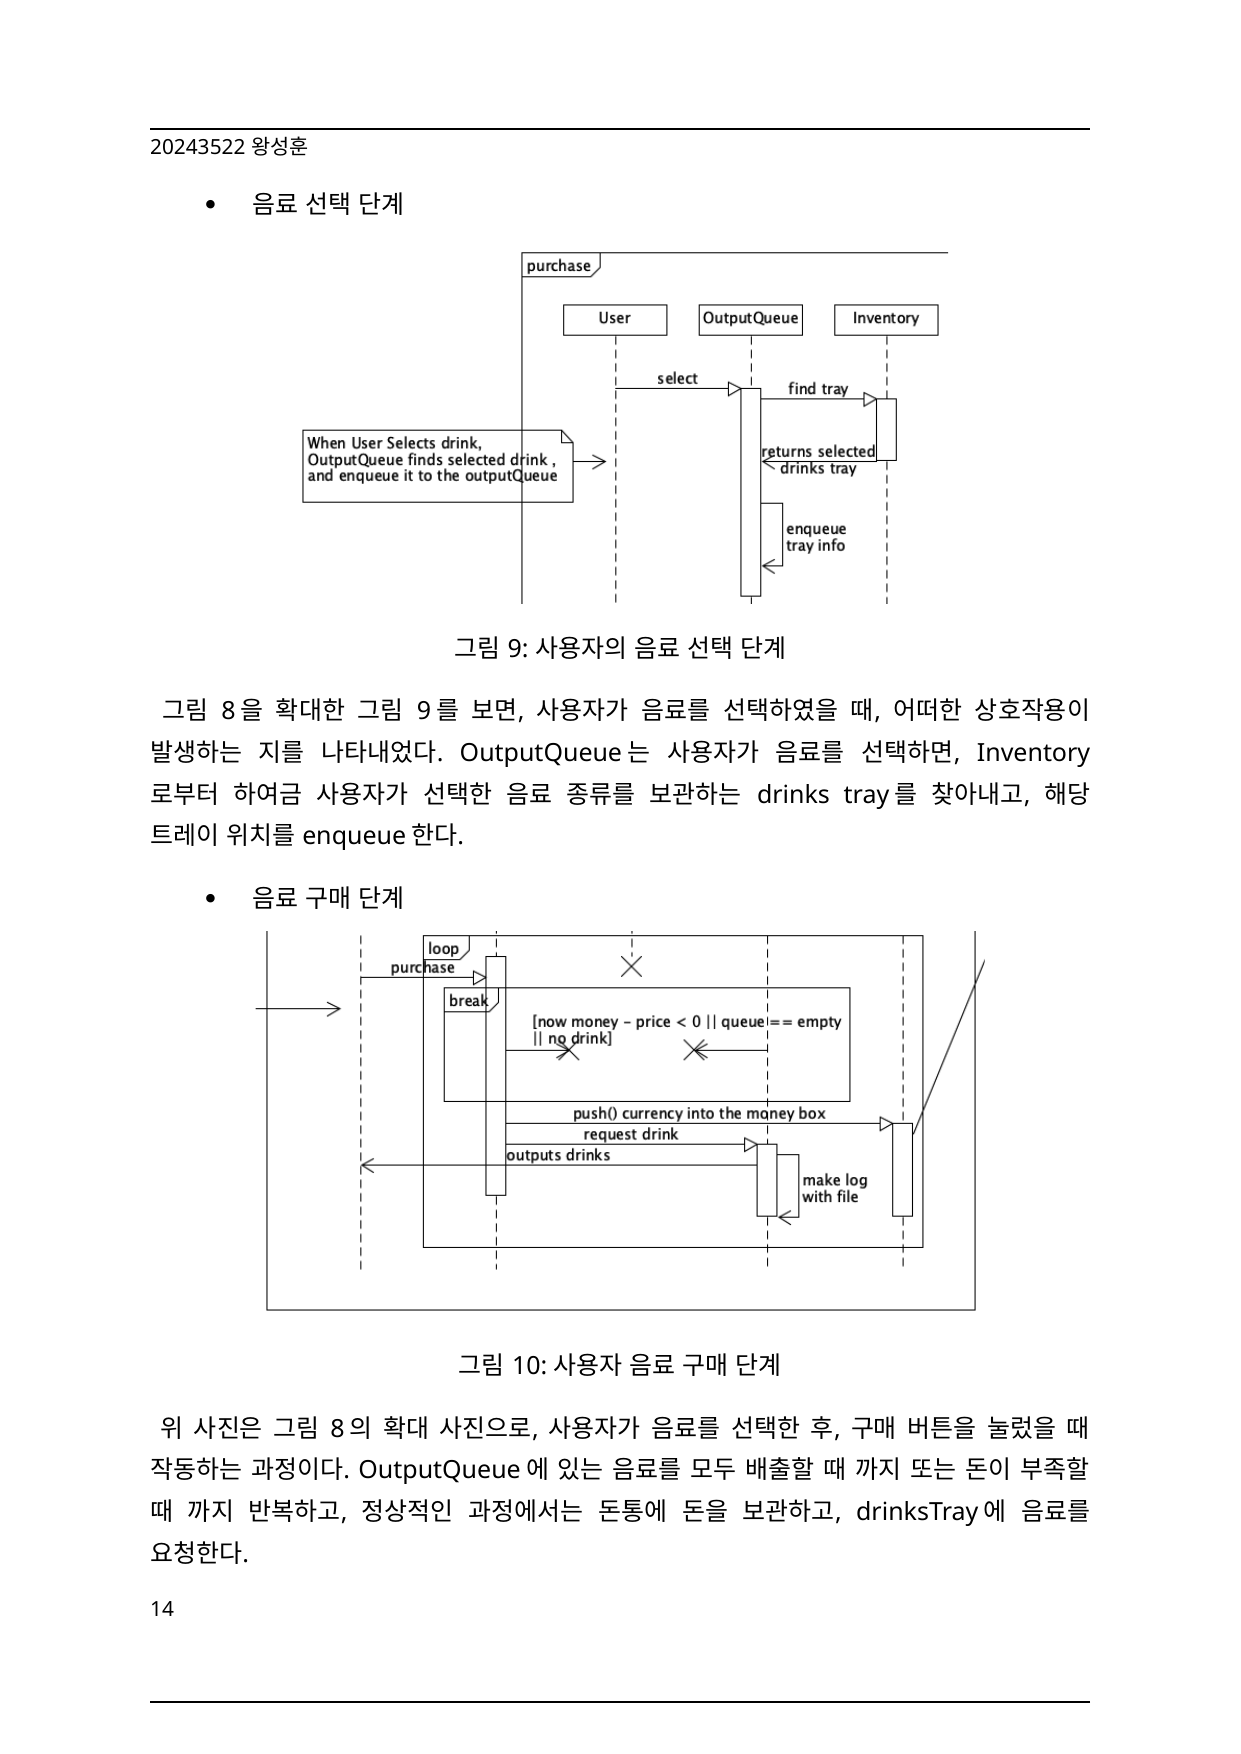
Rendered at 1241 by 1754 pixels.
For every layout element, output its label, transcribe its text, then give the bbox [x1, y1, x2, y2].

list 음료 구매 단계 [206, 878, 1090, 914]
text 그림 9: 사용자의 음료 선택 단계 [150, 628, 1090, 664]
text 그림 8을 확대한 그림 9를 보면, 사용자가 음료를 선택하였을 때, 어떠한 상호작용이 발생하는 지를 나타내었다. OutputQueue는 사용자가 음료를 선택하면, Inventory로부터 하여금 사용자가 선택한 음료 종류를 보관하는 drinks tray를 찾아내고, 해당 트레이 위치를 enqueue한다. [150, 691, 1090, 852]
list 음료 선택 단계 [206, 184, 1090, 221]
text 그림 10: 사용자 음료 구매 단계 [150, 1346, 1090, 1382]
picture [292, 247, 949, 604]
text 위 사진은 그림 8의 확대 사진으로, 사용자가 음료를 선택한 후, 구매 버튼을 눌렀을 때 작동하는 과정이다. OutputQueue에 있는 음료를 모두 배출할 때 까지 또는 돈이 부족할 때 까지 반복하고, 정상적인 과정에서는 돈통에 돈을 보관하고, drinksTray에 음료를 요청한다. [150, 1408, 1090, 1569]
picture [255, 931, 985, 1321]
